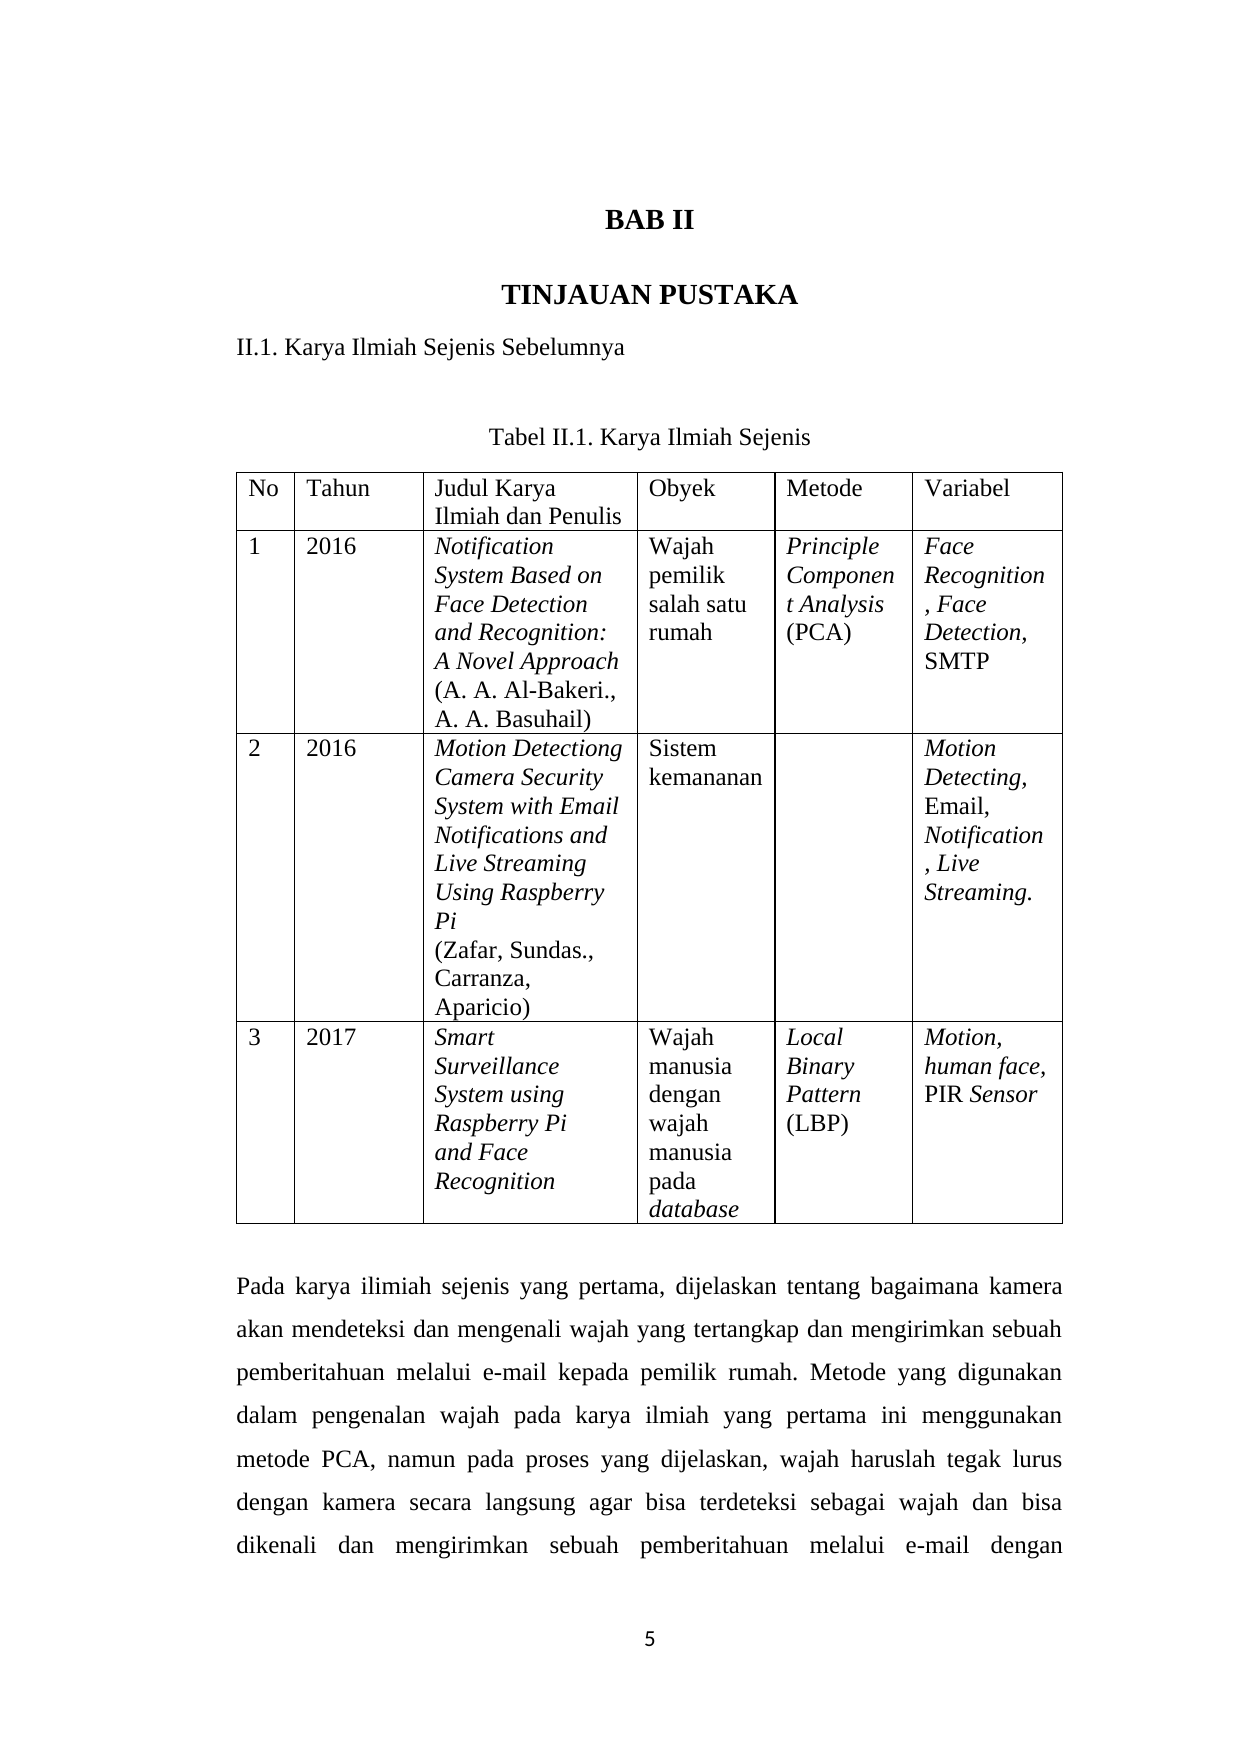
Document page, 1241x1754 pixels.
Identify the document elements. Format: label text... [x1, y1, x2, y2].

table_cell 2016 [295, 531, 423, 732]
table_cell Wajah pemilik salah satu rumah [638, 531, 774, 732]
table_cell Motion Detecting, Email, Notification, Live Streaming. [913, 734, 1062, 1021]
table_cell Local Binary Pattern (LBP) [776, 1022, 912, 1223]
table_header Tahun [295, 473, 423, 530]
table_cell 2016 [295, 734, 423, 1021]
subtitle BAB II [236, 202, 1063, 236]
table_cell 1 [237, 531, 294, 732]
table_header Judul Karya Ilmiah dan Penulis [424, 473, 637, 530]
table_header No [237, 473, 294, 530]
table_cell Sistem kemananan [638, 734, 774, 1021]
subtitle TINJAUAN PUSTAKA [236, 277, 1063, 311]
table_cell 2 [237, 734, 294, 1021]
table_cell 2017 [295, 1022, 423, 1223]
table_header Obyek [638, 473, 774, 530]
table_cell Wajah manusia dengan wajah manusia pada database [638, 1022, 774, 1223]
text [236, 1271, 1063, 1559]
table_cell [776, 734, 912, 1021]
table_cell Face Recognition, Face Detection, SMTP [913, 531, 1062, 732]
table_cell Motion, human face, PIR Sensor [913, 1022, 1062, 1223]
table_cell Notification System Based on Face Detection and Recognition: A Novel Approach (A. A. Al-Bakeri., A. A. Basuhail) [424, 531, 637, 732]
table_cell Smart Surveillance System using Raspberry Pi and Face Recognition [424, 1022, 637, 1223]
table_cell Motion Detectiong Camera Security System with Email Notifications and Live Streaming Using Raspberry Pi (Zafar, Sundas., Carranza, Aparicio) [424, 734, 637, 1021]
text Tabel II.1. Karya Ilmiah Sejenis [236, 422, 1063, 451]
table_header Metode [776, 473, 912, 530]
table_cell 3 [237, 1022, 294, 1223]
table_header Variabel [913, 473, 1062, 530]
subtitle II.1. Karya Ilmiah Sejenis Sebelumnya [236, 332, 1063, 361]
table_cell Principle Component Analysis (PCA) [776, 531, 912, 732]
